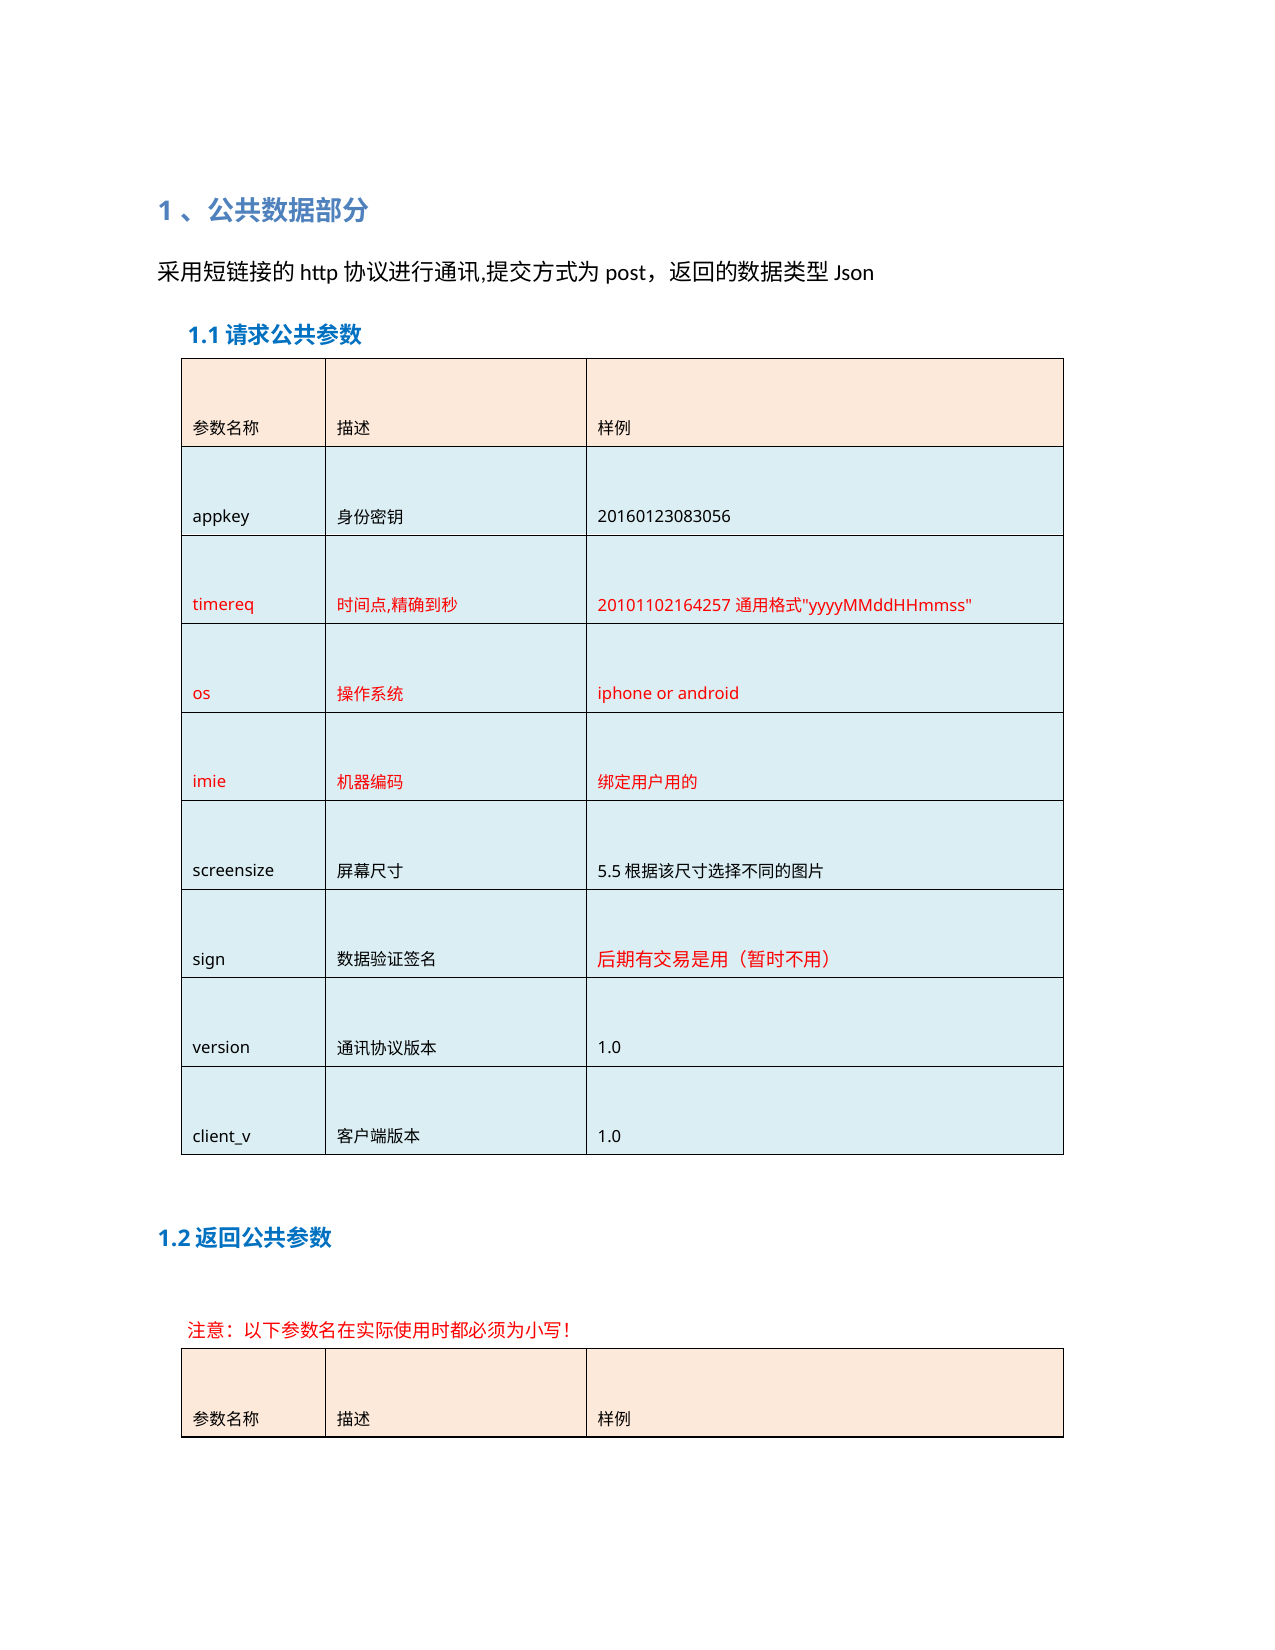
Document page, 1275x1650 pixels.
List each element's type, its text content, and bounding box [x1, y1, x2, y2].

subtitle 1 、公共数据部分 [112, 171, 1162, 246]
table_cell 1.0 [587, 978, 1063, 1066]
table_cell version [182, 978, 325, 1066]
table_cell client_v [182, 1067, 325, 1154]
table_cell imie [182, 713, 325, 800]
table_header 参数名称 [182, 1349, 325, 1436]
text 注意：以下参数名在实际使用时都必须为小写！ [112, 1310, 1162, 1348]
table_cell timereq [182, 536, 325, 623]
table_cell 20101102164257 通用格式"yyyyMMddHHmmss" [587, 536, 1063, 623]
table_header 描述 [326, 359, 586, 446]
table_cell appkey [182, 447, 325, 534]
table_cell 操作系统 [326, 624, 586, 712]
table_cell iphone or android [587, 624, 1063, 712]
subtitle 1.1请求公共参数 [120, 315, 1162, 352]
table_cell screensize [182, 801, 325, 889]
table_cell os [182, 624, 325, 712]
table_header 参数名称 [182, 359, 325, 446]
table_cell 后期有交易是用（暂时不用） [587, 890, 1063, 977]
table_cell 数据验证签名 [326, 890, 586, 977]
text 采用短链接的http协议进行通讯,提交方式为post，返回的数据类型Json [112, 252, 1162, 289]
table_cell 屏幕尺寸 [326, 801, 586, 889]
table_header 样例 [587, 359, 1063, 446]
table_cell 机器编码 [326, 713, 586, 800]
table_cell 时间点,精确到秒 [326, 536, 586, 623]
table_cell 客户端版本 [326, 1067, 586, 1154]
table_cell 绑定用户用的 [587, 713, 1063, 800]
table_cell sign [182, 890, 325, 977]
table_cell 身份密钥 [326, 447, 586, 534]
table_header 描述 [326, 1349, 586, 1436]
table_cell 通讯协议版本 [326, 978, 586, 1066]
table_header 样例 [587, 1349, 1063, 1436]
subtitle 1.2返回公共参数 [112, 1218, 1162, 1255]
table_cell 1.0 [587, 1067, 1063, 1154]
table_cell 20160123083056 [587, 447, 1063, 534]
table_cell 5.5根据该尺寸选择不同的图片 [587, 801, 1063, 889]
